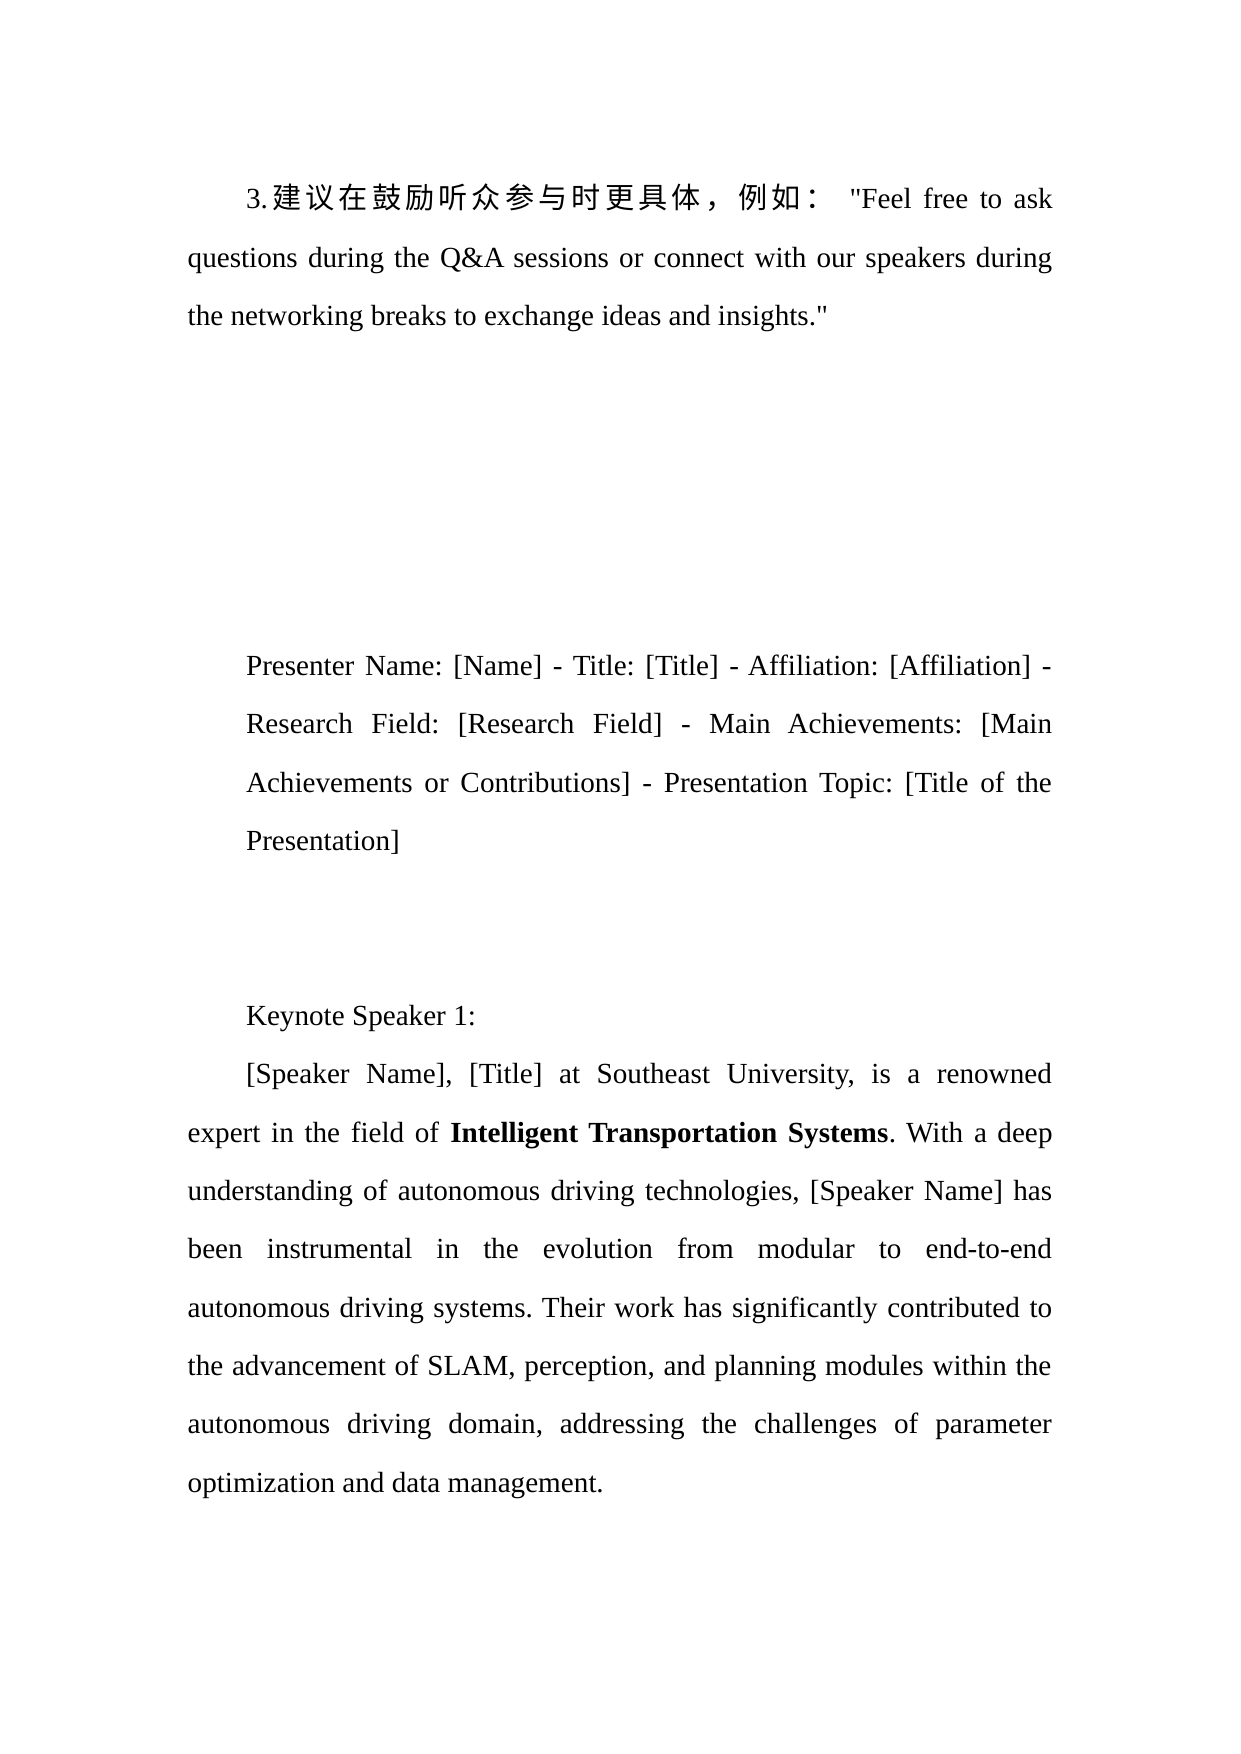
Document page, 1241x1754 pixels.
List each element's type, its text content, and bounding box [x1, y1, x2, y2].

text [Speaker Name], [Title] at Southeast University, is a renowned expert in the field of Intelligent Transportation Systems. With a deep understanding of autonomous driving technologies, [Speaker Name] has been instrumental in the evolution from modular to end-to-end autonomous driving systems. Their work has significantly contributed to the advancement of SLAM, perception, and planning modules within the autonomous driving domain, addressing the challenges of parameter optimization and data management. [187, 1037, 1053, 1504]
text 3.建议在鼓励听众参与时更具体，例如： "Feel free to ask questions during the Q&A sessions or connect with our speakers during the networking breaks to exchange ideas and insights." [187, 162, 1053, 337]
text Keynote Speaker 1: [187, 979, 1053, 1037]
text Presenter Name: [Name] - Title: [Title] - Affiliation: [Affiliation] - Research Field: [Research Field] - Main Achievements: [Main Achievements or Contributions] - Presentation Topic: [Title of the Presentation] [246, 629, 1053, 862]
